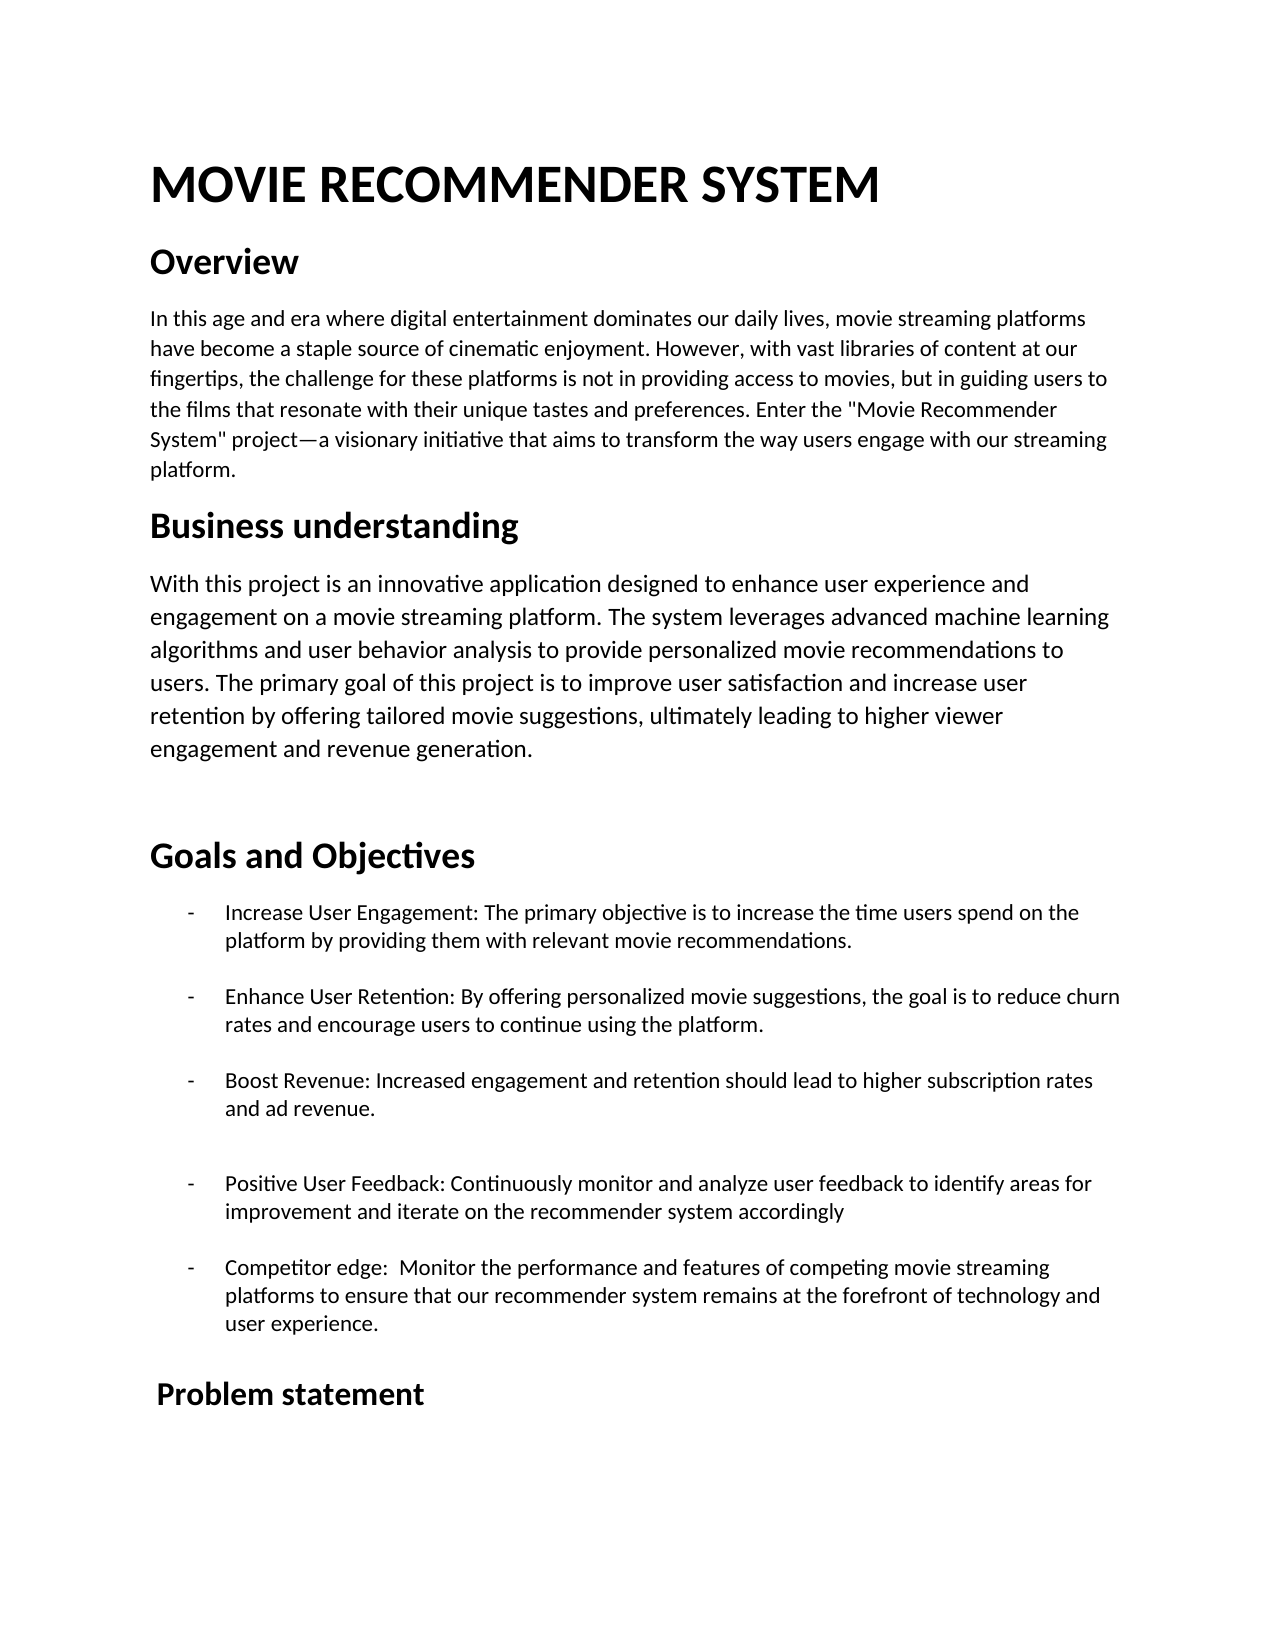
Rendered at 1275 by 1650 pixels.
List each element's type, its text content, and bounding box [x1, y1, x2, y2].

list Increase User Engagement: The primary objective is to increase the time users spend on the platform by providing them with relevant movie recommendations. [187, 898, 1125, 954]
list Enhance User Retention: By offering personalized movie suggestions, the goal is to reduce churn rates and encourage users to continue using the platform. [187, 982, 1125, 1038]
text Business understanding [150, 502, 1125, 548]
list Competitor edge: Monitor the performance and features of competing movie streaming platforms to ensure that our recommender system remains at the forefront of technology and user experience. [187, 1253, 1125, 1337]
text MOVIE RECOMMENDER SYSTEM [150, 150, 1125, 216]
text Overview [150, 238, 1125, 284]
text In this age and era where digital entertainment dominates our daily lives, movie streaming platforms have become a staple source of cinematic enjoyment. However, with vast libraries of content at our fingertips, the challenge for these platforms is not in providing access to movies, but in guiding users to the films that resonate with their unique tastes and preferences. Enter the "Movie Recommender System" project—a visionary initiative that aims to transform the way users engage with our streaming platform. [150, 304, 1125, 483]
text Goals and Objectives [150, 832, 1125, 878]
text Problem statement [150, 1373, 1125, 1414]
list Positive User Feedback: Continuously monitor and analyze user feedback to identify areas for improvement and iterate on the recommender system accordingly [187, 1169, 1125, 1225]
text With this project is an innovative application designed to enhance user experience and engagement on a movie streaming platform. The system leverages advanced machine learning algorithms and user behavior analysis to provide personalized movie recommendations to users. The primary goal of this project is to improve user satisfaction and increase user retention by offering tailored movie suggestions, ultimately leading to higher viewer engagement and revenue generation. [150, 568, 1125, 763]
list Boost Revenue: Increased engagement and retention should lead to higher subscription rates and ad revenue. [187, 1066, 1125, 1122]
